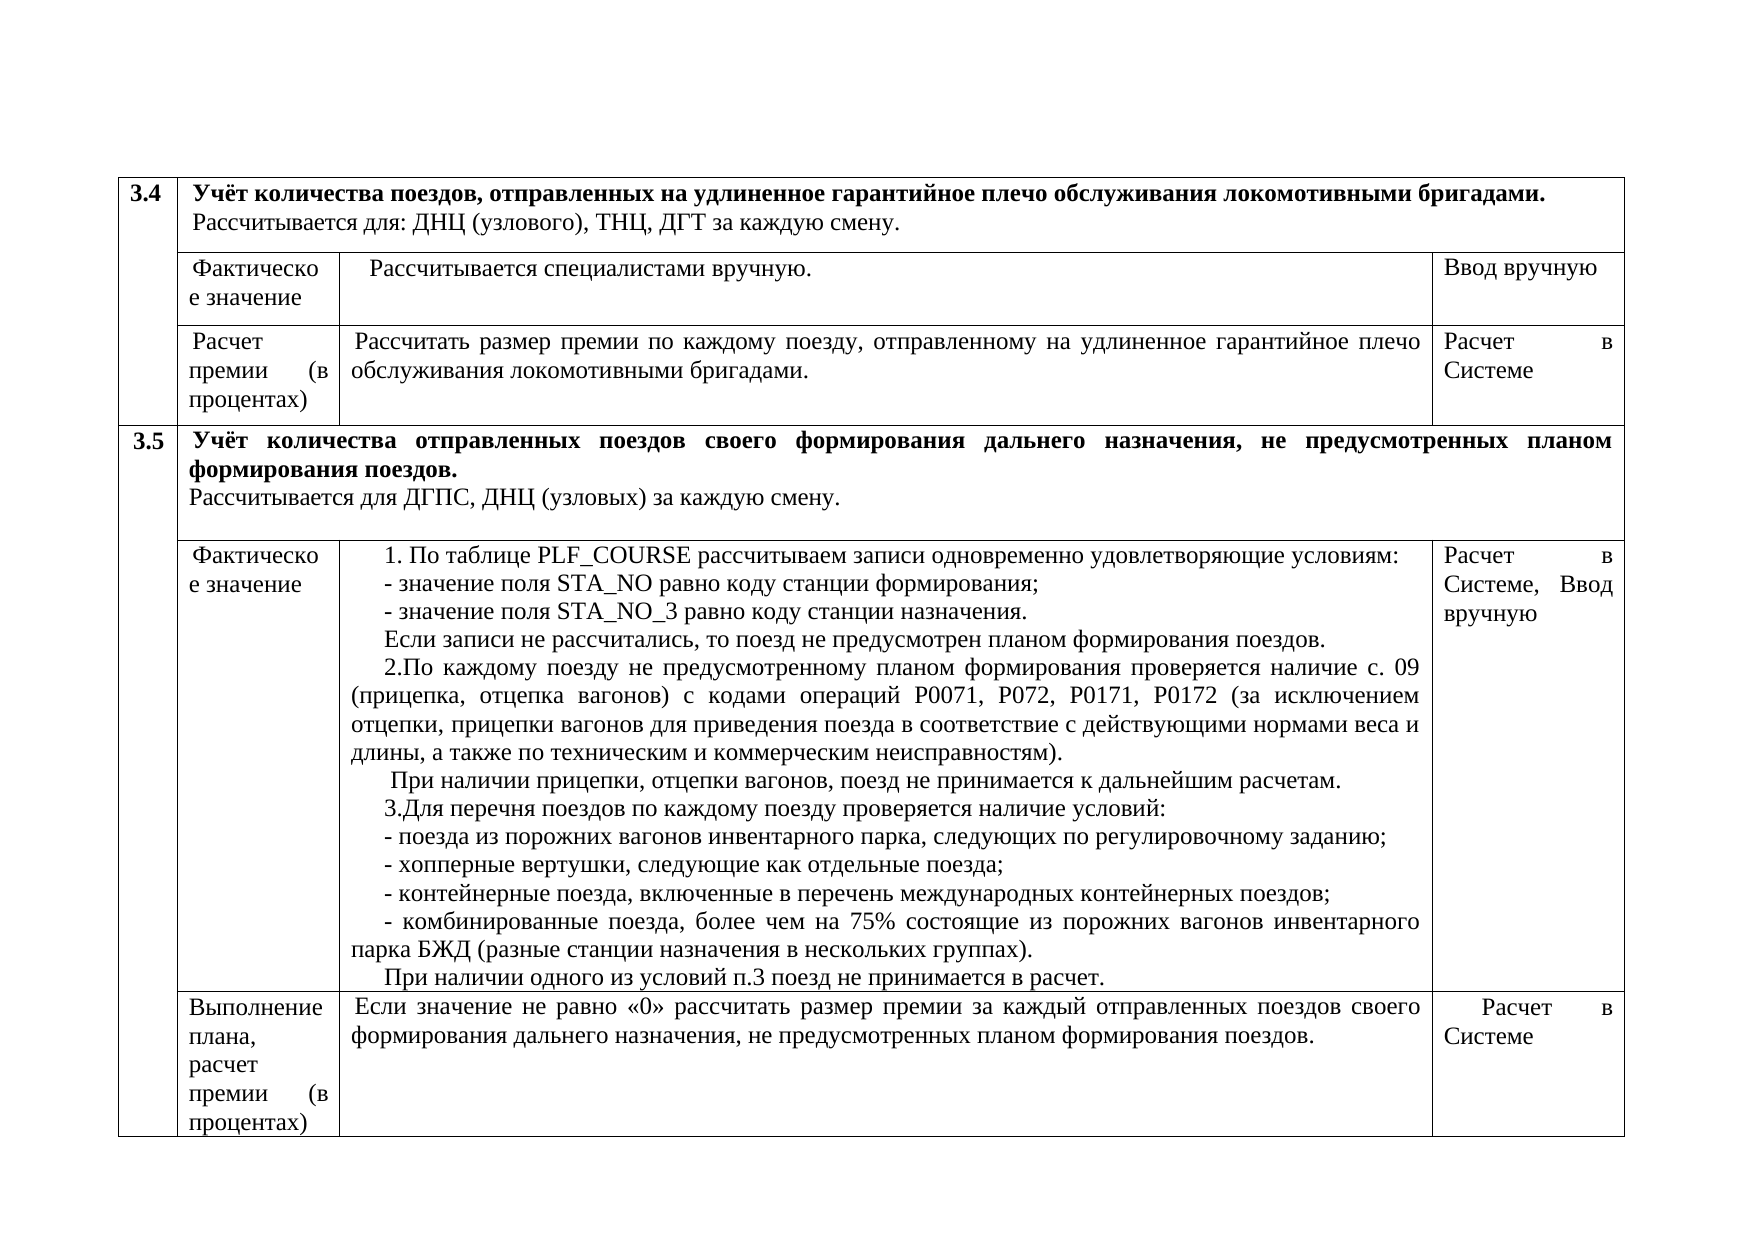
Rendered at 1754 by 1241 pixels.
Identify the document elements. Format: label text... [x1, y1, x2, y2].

table_cell Если значение не равно «0» рассчитать размер премии за каждый отправленных поездов своего формирования дальнего назначения, не предусмотренных планом формирования поездов. [340, 992, 1432, 1136]
table_cell Расчет в Системе [1433, 992, 1624, 1136]
table_cell Рассчитать размер премии по каждому поезду, отправленному на удлиненное гарантийное плечо обслуживания локомотивными бригадами. [340, 326, 1432, 425]
table_cell Выполнение плана, расчет премии (в процентах) [178, 992, 339, 1136]
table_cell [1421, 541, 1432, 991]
table_cell Учёт количества отправленных поездов своего формирования дальнего назначения, не предусмотренных планом формирования поездов. Рассчитывается для ДГПС, ДНЦ (узловых) за каждую смену. [178, 426, 1624, 539]
table_cell 3.5 [119, 426, 177, 1136]
table_cell Расчет премии (в процентах) [178, 326, 339, 425]
table_cell Расчет в Системе [1433, 326, 1624, 425]
table_cell 3.4 [119, 178, 177, 425]
table_cell Ввод вручную [1433, 253, 1624, 325]
table_cell Фактическое значение [178, 253, 339, 325]
table_cell Фактическое значение [178, 541, 339, 991]
table_cell Рассчитывается специалистами вручную. [340, 253, 1432, 325]
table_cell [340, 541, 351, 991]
table_cell Учёт количества поездов, отправленных на удлиненное гарантийное плечо обслуживания локомотивными бригадами. Рассчитывается для: ДНЦ (узлового), ТНЦ, ДГТ за каждую смену. [178, 178, 1624, 252]
table_cell Расчет в Системе, Ввод вручную [1433, 541, 1624, 991]
